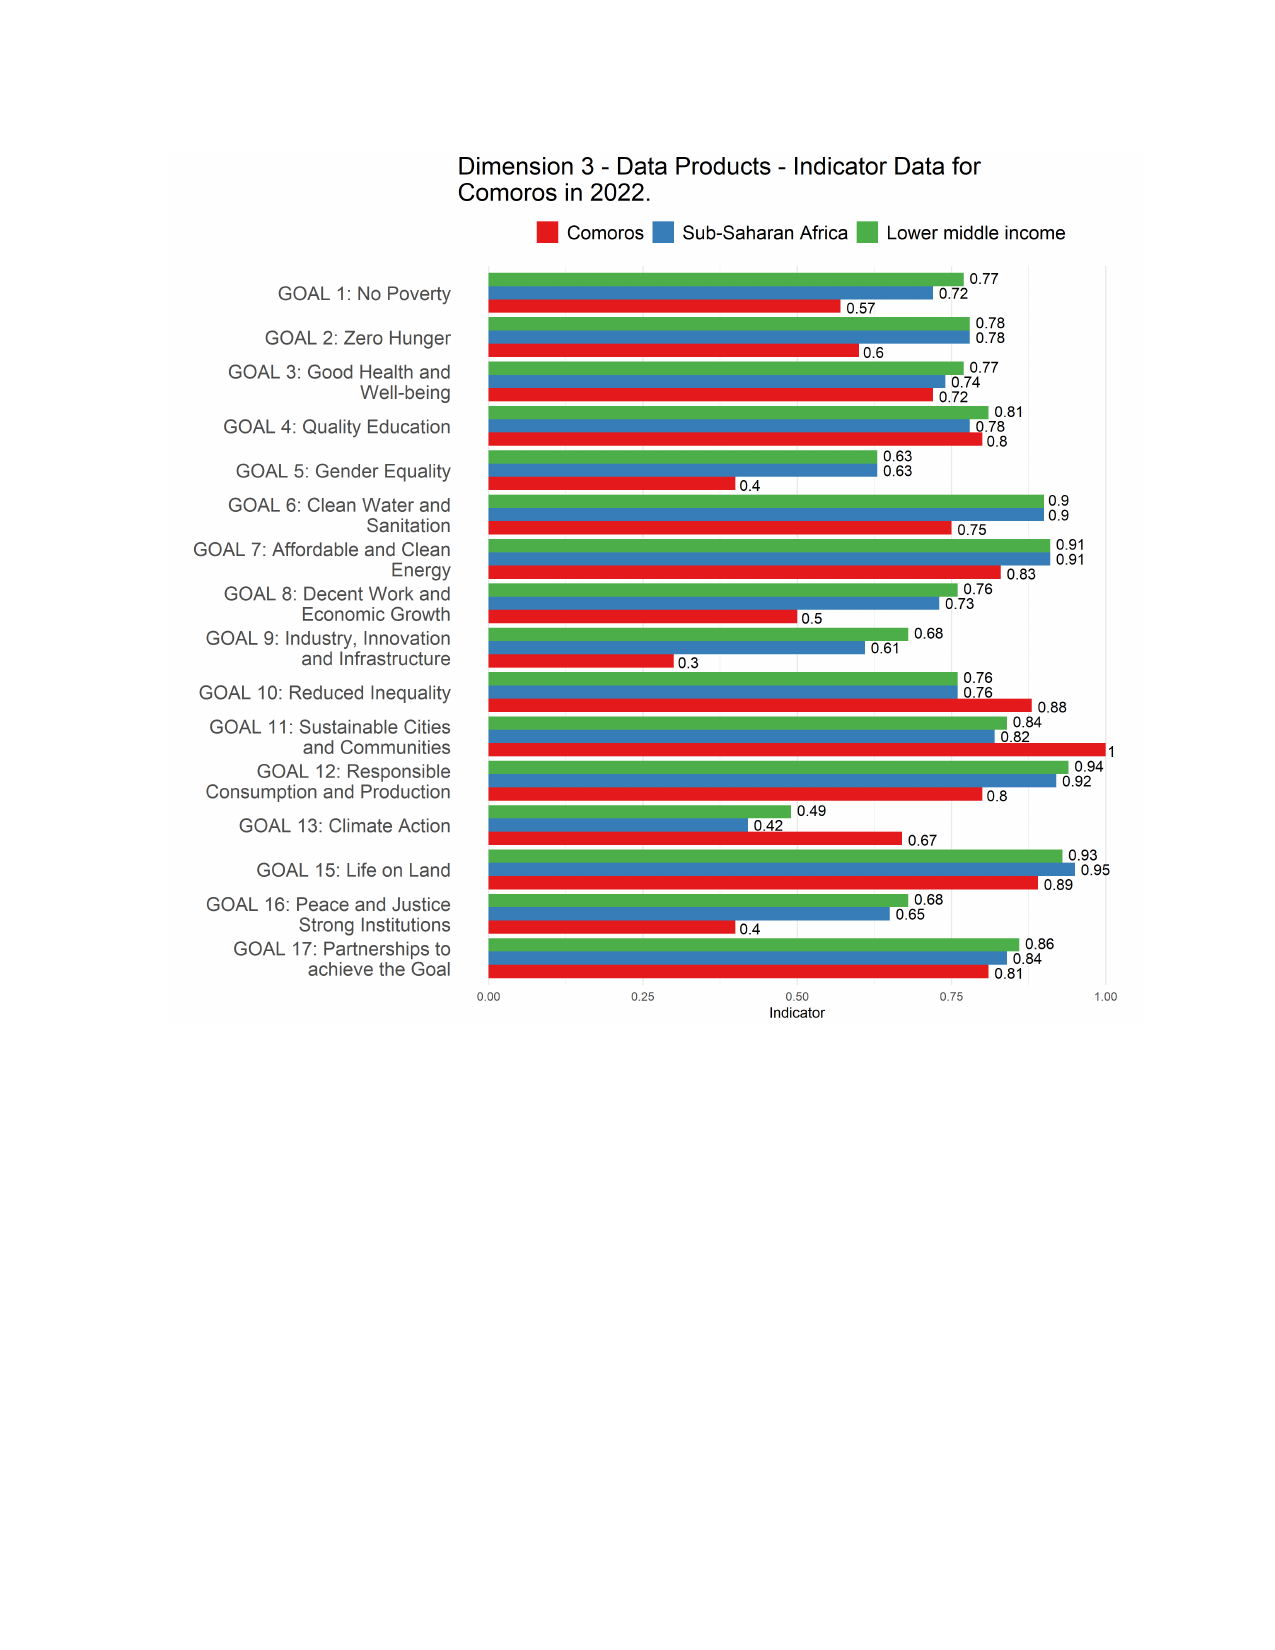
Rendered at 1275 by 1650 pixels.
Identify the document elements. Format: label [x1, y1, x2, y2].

picture [168, 150, 1144, 1028]
